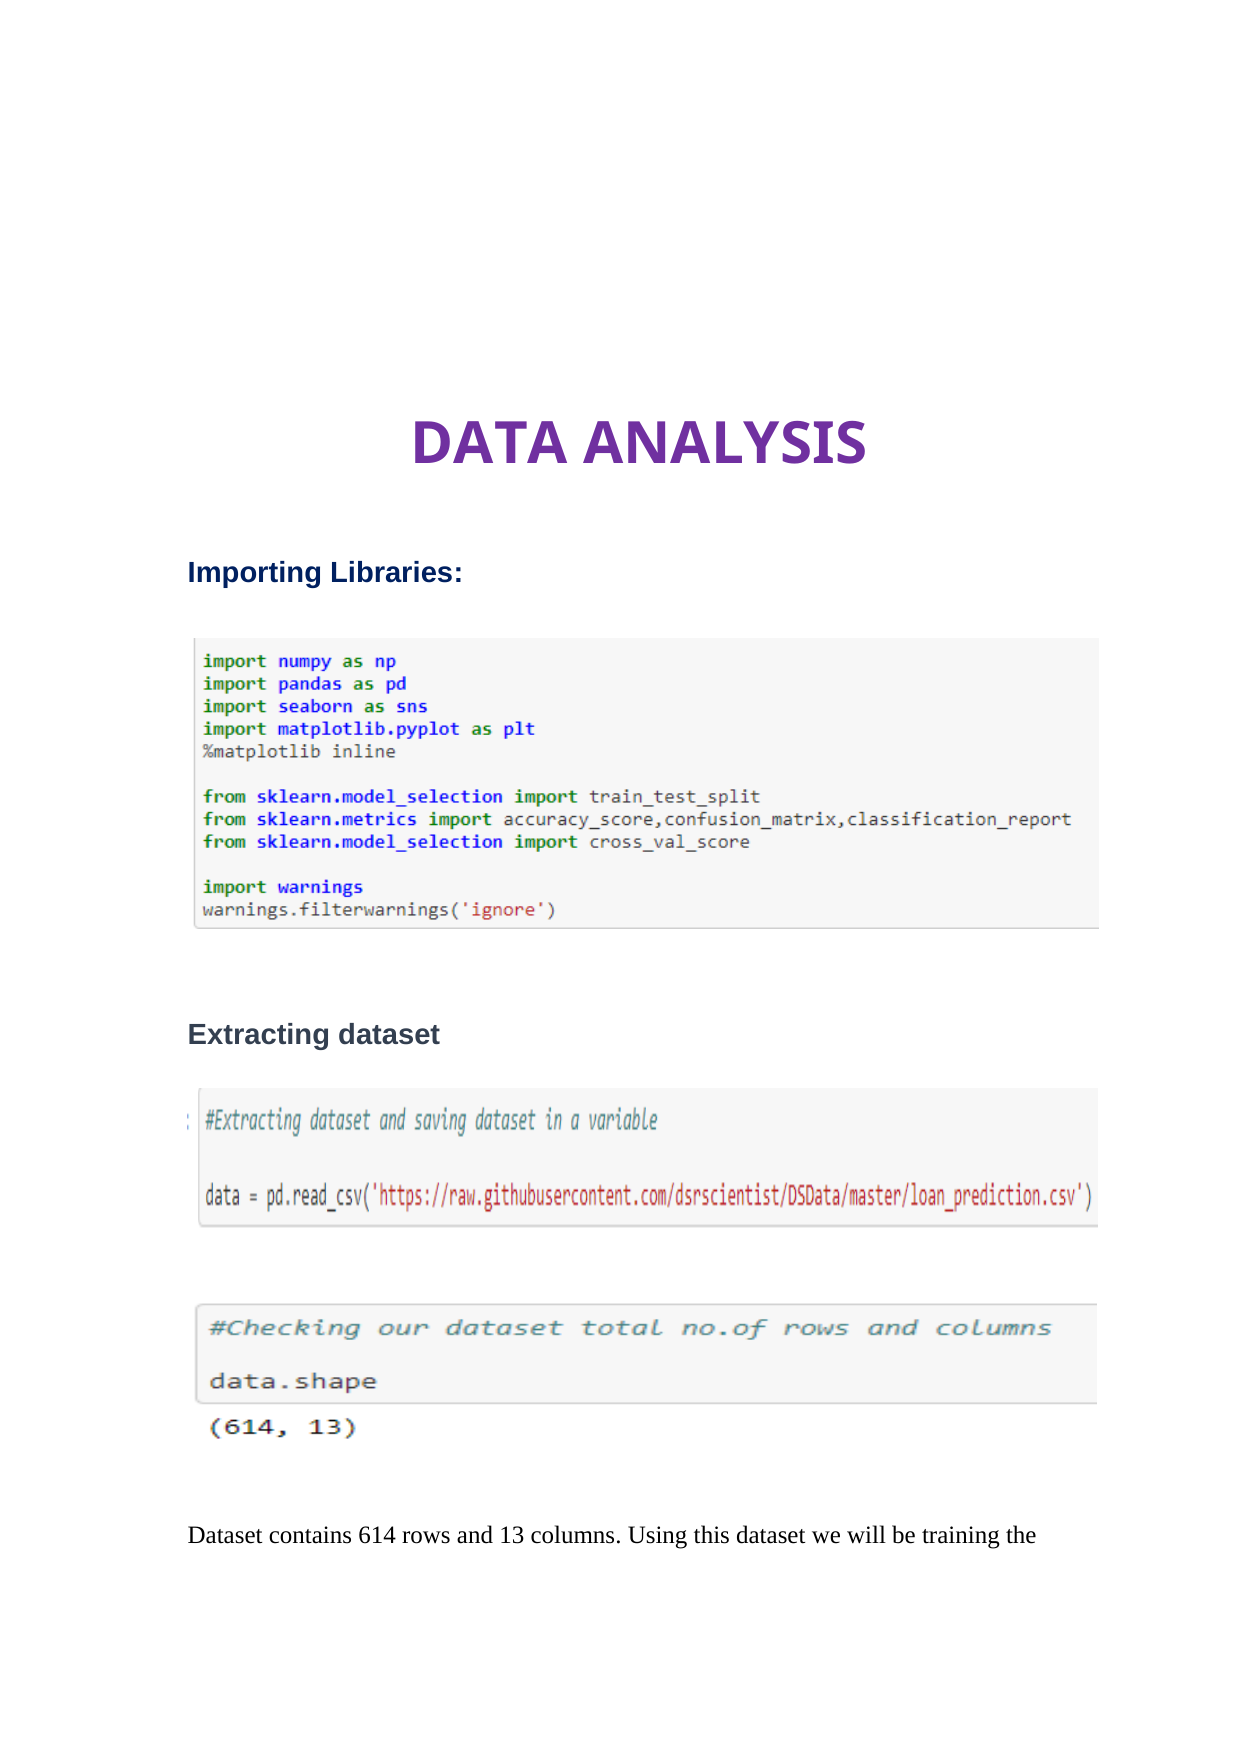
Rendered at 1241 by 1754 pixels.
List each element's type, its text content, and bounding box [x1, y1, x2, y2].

text Extracting dataset [187, 1017, 1053, 1051]
picture [187, 638, 1099, 929]
list DATA ANALYSIS [225, 402, 1053, 481]
picture [187, 1088, 1098, 1241]
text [187, 1477, 1053, 1548]
picture [187, 1296, 1097, 1464]
text Importing Libraries: [187, 555, 1053, 588]
